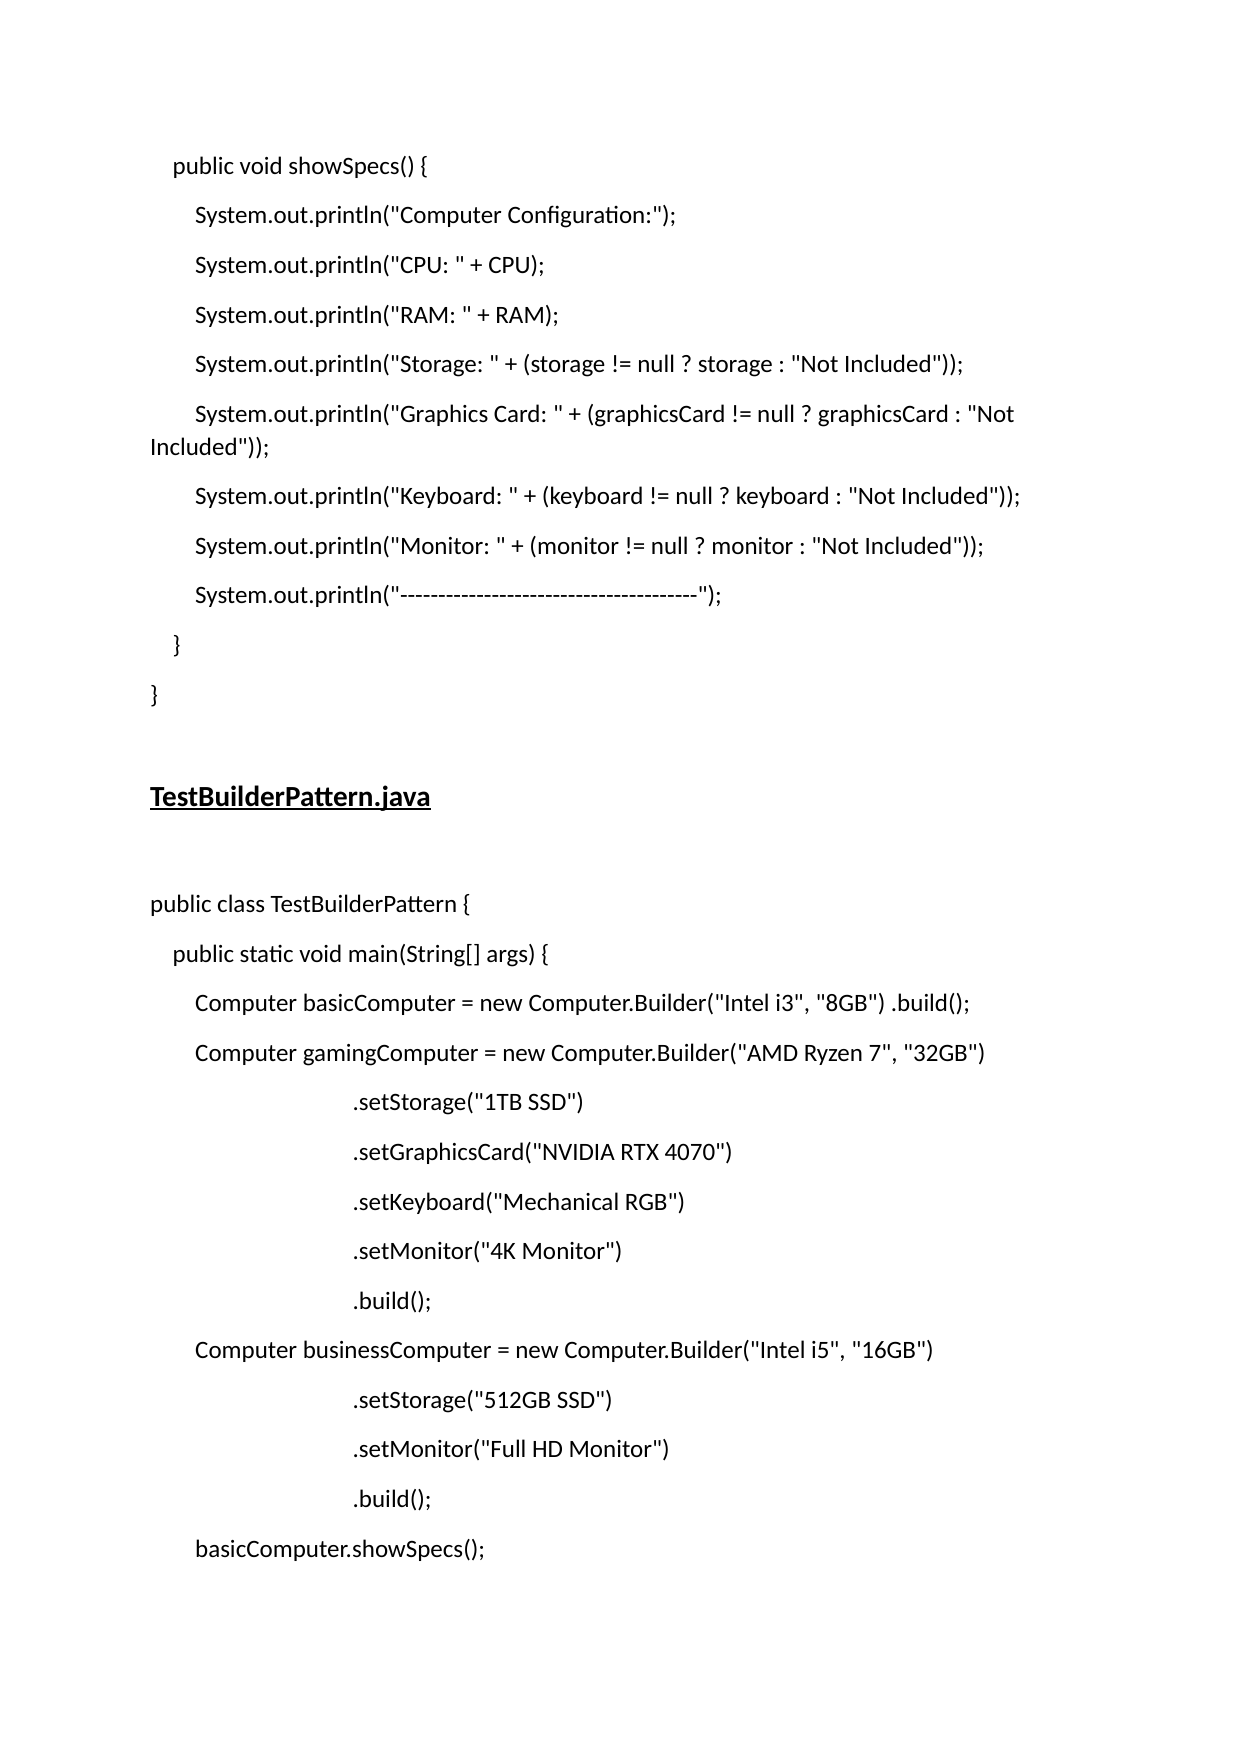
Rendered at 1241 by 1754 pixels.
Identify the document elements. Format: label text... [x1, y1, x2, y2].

text .setStorage("512GB SSD") [150, 1384, 1090, 1414]
text System.out.println("Storage: " + (storage != null ? storage : "Not Included")); [150, 348, 1090, 379]
text System.out.println("RAM: " + RAM); [150, 299, 1090, 329]
text .build(); [150, 1285, 1090, 1315]
text System.out.println("Graphics Card: " + (graphicsCard != null ? graphicsCard : "Not Included")); [150, 398, 1090, 461]
text public class TestBuilderPattern { [150, 888, 1090, 919]
text System.out.println("---------------------------------------"); [150, 579, 1090, 610]
text .setMonitor("4K Monitor") [150, 1235, 1090, 1266]
text System.out.println("Computer Configuration:"); [150, 199, 1090, 230]
text System.out.println("Monitor: " + (monitor != null ? monitor : "Not Included")); [150, 530, 1090, 561]
text System.out.println("Keyboard: " + (keyboard != null ? keyboard : "Not Included")); [150, 480, 1090, 511]
text Computer gamingComputer = new Computer.Builder("AMD Ryzen 7", "32GB") [150, 1037, 1090, 1067]
text } [150, 629, 1090, 660]
text .setStorage("1TB SSD") [150, 1086, 1090, 1117]
text TestBuilderPattern.java [150, 778, 1090, 813]
text System.out.println("CPU: " + CPU); [150, 249, 1090, 280]
text public void showSpecs() { [150, 150, 1090, 181]
text Computer businessComputer = new Computer.Builder("Intel i5", "16GB") [150, 1334, 1090, 1365]
text .build(); [150, 1483, 1090, 1514]
text public static void main(String[] args) { [150, 938, 1090, 968]
text basicComputer.showSpecs(); [150, 1533, 1090, 1563]
text .setMonitor("Full HD Monitor") [150, 1433, 1090, 1464]
text .setKeyboard("Mechanical RGB") [150, 1186, 1090, 1216]
text Computer basicComputer = new Computer.Builder("Intel i3", "8GB") .build(); [150, 987, 1090, 1018]
text } [150, 679, 1090, 709]
text .setGraphicsCard("NVIDIA RTX 4070") [150, 1136, 1090, 1167]
